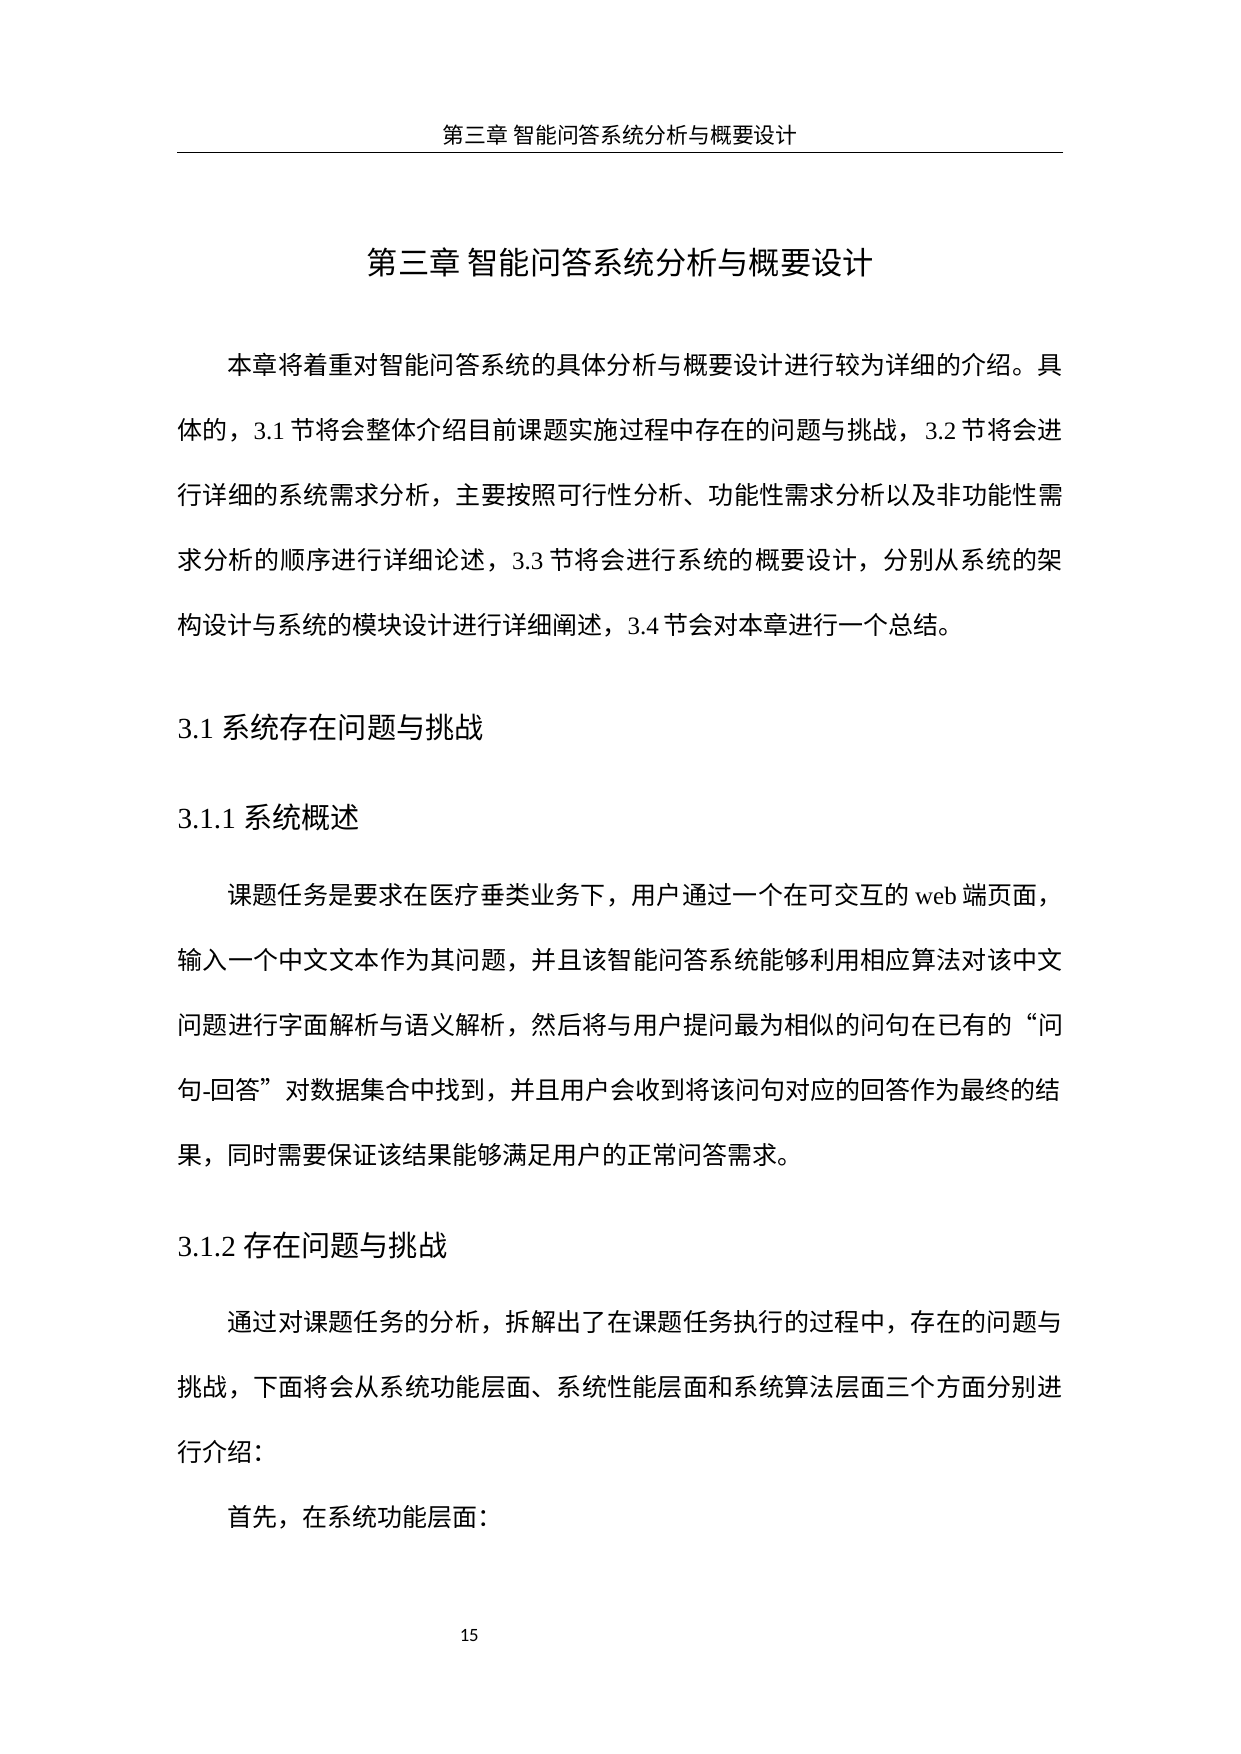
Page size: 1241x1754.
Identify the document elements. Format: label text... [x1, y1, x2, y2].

text 第三章 智能问答系统分析与概要设计 [177, 228, 1063, 293]
text 3.1 系统存在问题与挑战 [177, 693, 1063, 758]
text 课题任务是要求在医疗垂类业务下，用户通过一个在可交互的web端页面，输入一个中文文本作为其问题，并且该智能问答系统能够利用相应算法对该中文问题进行字面解析与语义解析，然后将与用户提问最为相似的问句在已有的“问句-回答”对数据集合中找到，并且用户会收到将该问句对应的回答作为最终的结果，同时需要保证该结果能够满足用户的正常问答需求。 [177, 861, 1063, 1186]
text 通过对课题任务的分析，拆解出了在课题任务执行的过程中，存在的问题与挑战，下面将会从系统功能层面、系统性能层面和系统算法层面三个方面分别进行介绍： [177, 1288, 1063, 1483]
text 3.1.2 存在问题与挑战 [177, 1211, 1063, 1276]
text 本章将着重对智能问答系统的具体分析与概要设计进行较为详细的介绍。具体的，3.1节将会整体介绍目前课题实施过程中存在的问题与挑战，3.2节将会进行详细的系统需求分析，主要按照可行性分析、功能性需求分析以及非功能性需求分析的顺序进行详细论述，3.3节将会进行系统的概要设计，分别从系统的架构设计与系统的模块设计进行详细阐述，3.4节会对本章进行一个总结。 [177, 331, 1063, 656]
text 3.1.1 系统概述 [177, 783, 1063, 848]
text 首先，在系统功能层面： [177, 1483, 1063, 1548]
